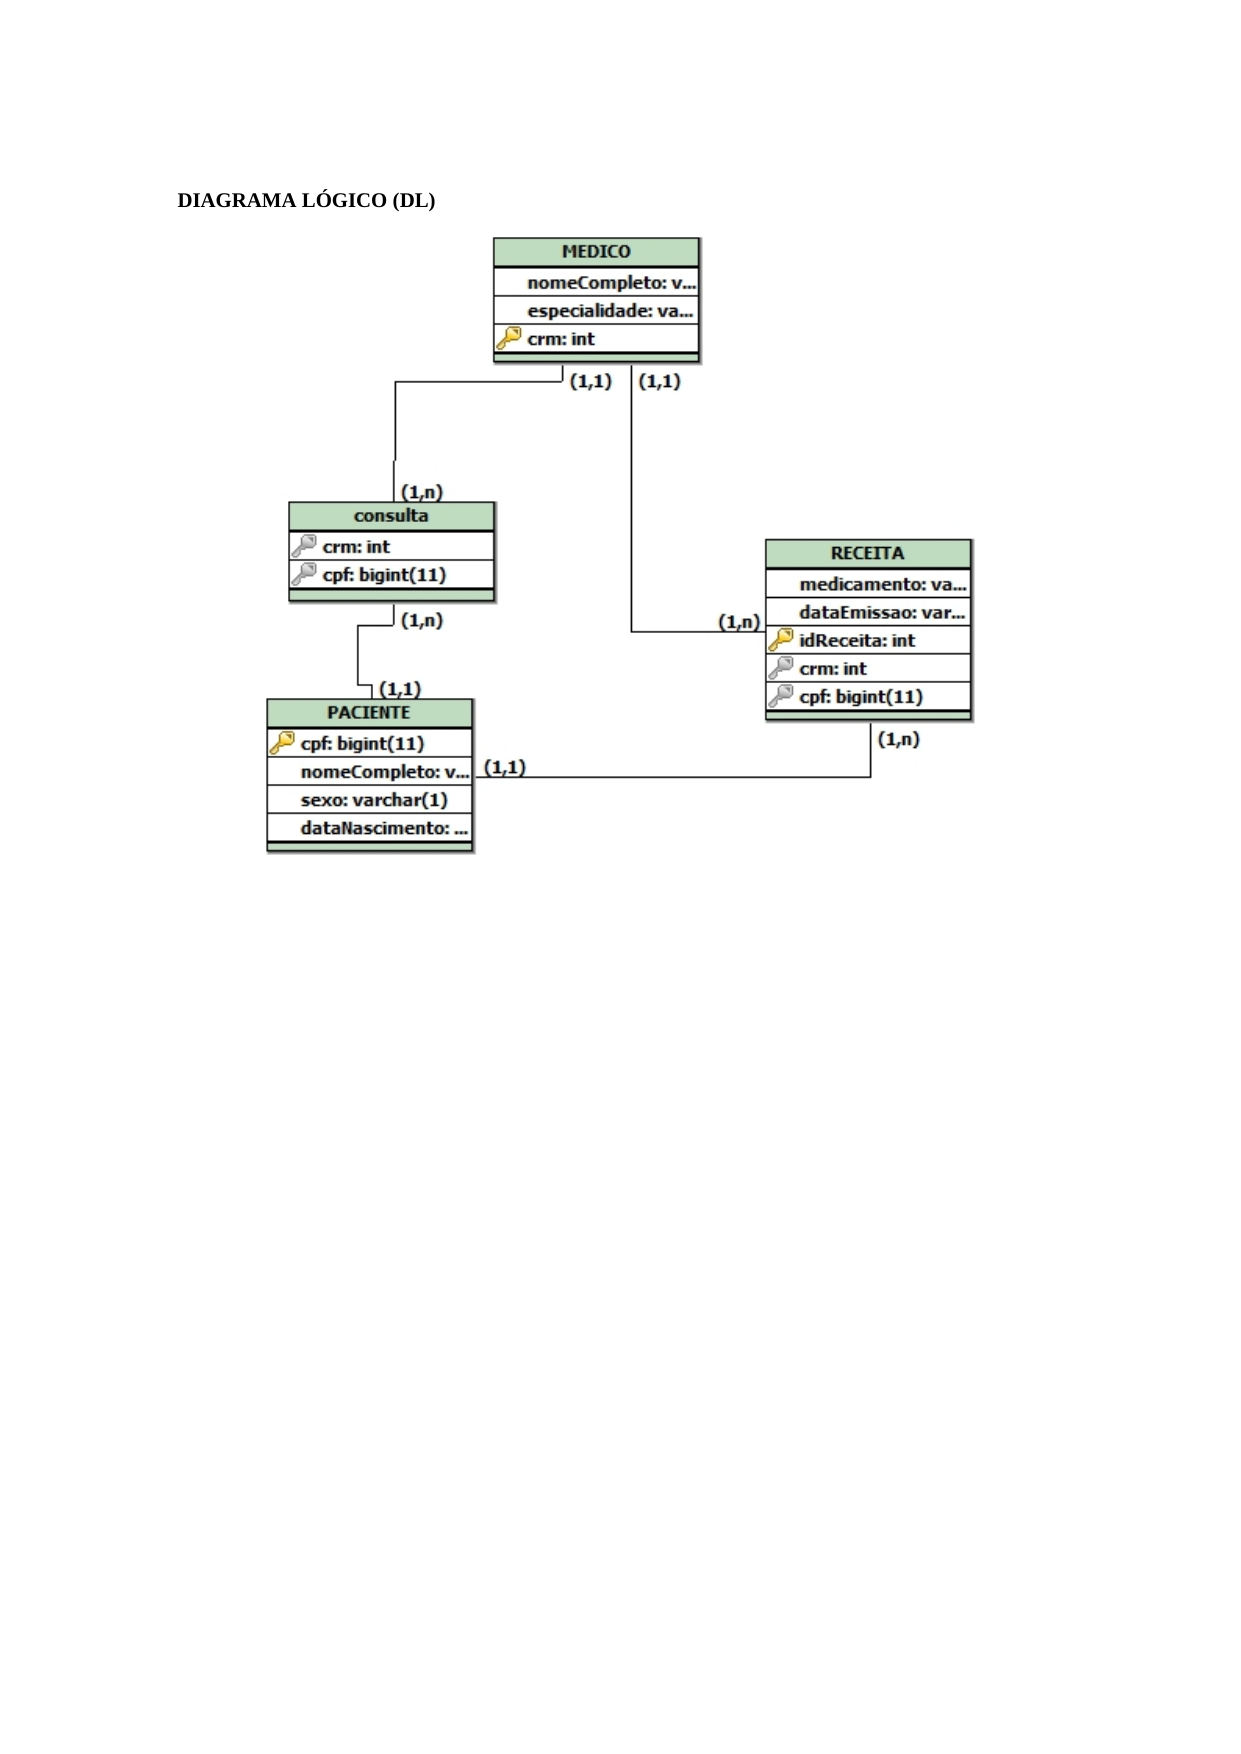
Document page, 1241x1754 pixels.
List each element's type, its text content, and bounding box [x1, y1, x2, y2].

picture [262, 236, 978, 858]
text DIAGRAMA LÓGICO (DL) [177, 188, 1063, 212]
